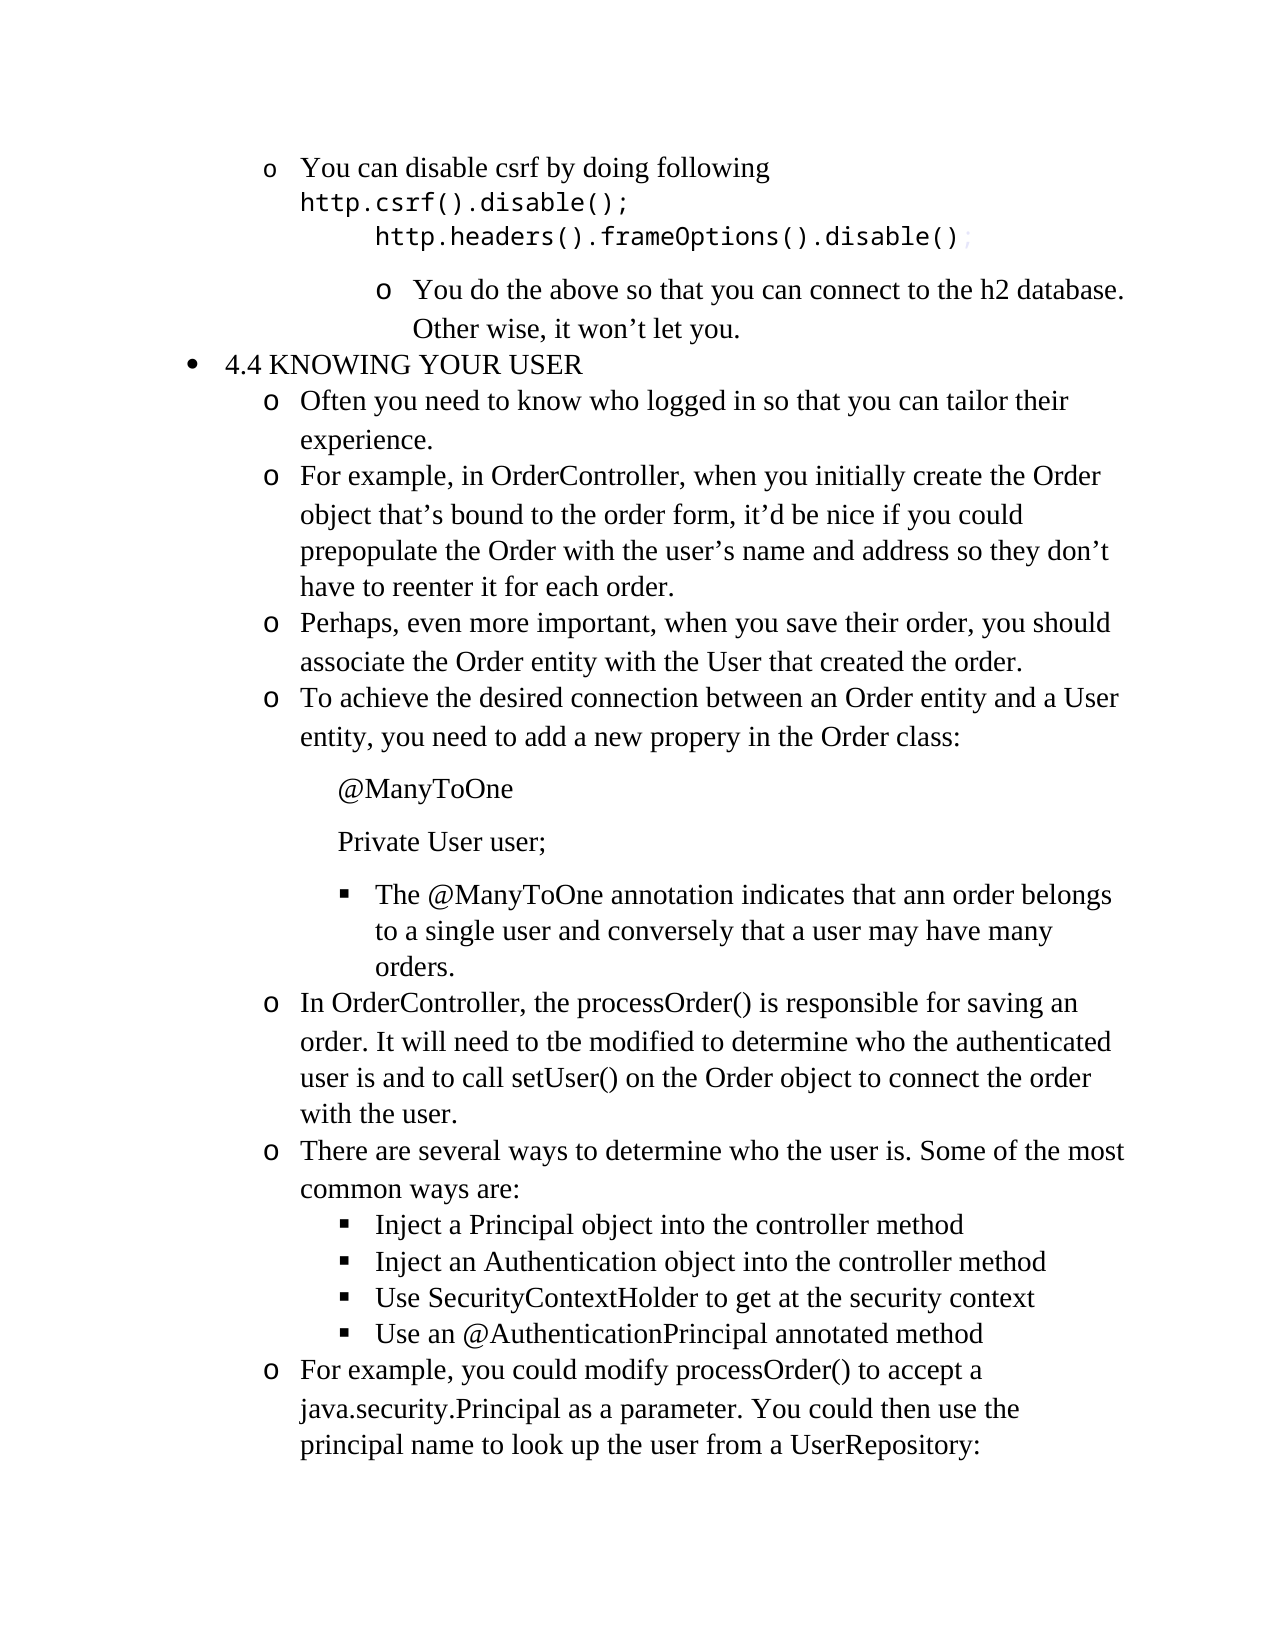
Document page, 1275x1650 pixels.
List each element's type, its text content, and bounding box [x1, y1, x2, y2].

list For example, in OrderController, when you initially create the Order object that’s bound to the order form, it’d be nice if you could prepopulate the Order with the user’s name and address so they don’t have to reenter it for each order. [262, 458, 1125, 603]
list Often you need to know who logged in so that you can tailor their experience. [262, 383, 1125, 456]
list To achieve the desired connection between an Order entity and a User entity, you need to add a new propery in the Order class: [262, 680, 1125, 752]
list The @ManyToOne annotation indicates that ann order belongs to a single user and conversely that a user may have many orders. [337, 877, 1125, 983]
list Use an @AuthenticationPrincipal annotated method [337, 1316, 1125, 1350]
text Private User user; [337, 824, 1125, 858]
list In OrderController, the processOrder() is responsible for saving an order. It will need to tbe modified to determine who the authenticated user is and to call setUser() on the Order object to connect the order with the user. [262, 986, 1125, 1130]
list You do the above so that you can connect to the h2 database. Other wise, it won’t let you. [375, 272, 1125, 344]
text http.headers().frameOptions().disable(); [262, 219, 1125, 253]
list Use SecurityContextHolder to get at the security context [337, 1280, 1125, 1314]
list For example, you could modify processOrder() to accept a java.security.Principal as a parameter. You could then use the principal name to look up the user from a UserRepository: [262, 1352, 1125, 1461]
list 4.4 KNOWING YOUR USER [187, 347, 1125, 381]
list Inject an Authentication object into the controller method [337, 1244, 1125, 1277]
text @ManyToOne [337, 771, 1125, 805]
list You can disable csrf by doing following http.csrf().disable(); [262, 150, 1125, 219]
list Perhaps, even more important, when you save their order, you should associate the Order entity with the User that created the order. [262, 605, 1125, 677]
list Inject a Principal object into the controller method [337, 1207, 1125, 1241]
list There are several ways to determine who the user is. Some of the most common ways are: [262, 1133, 1125, 1205]
